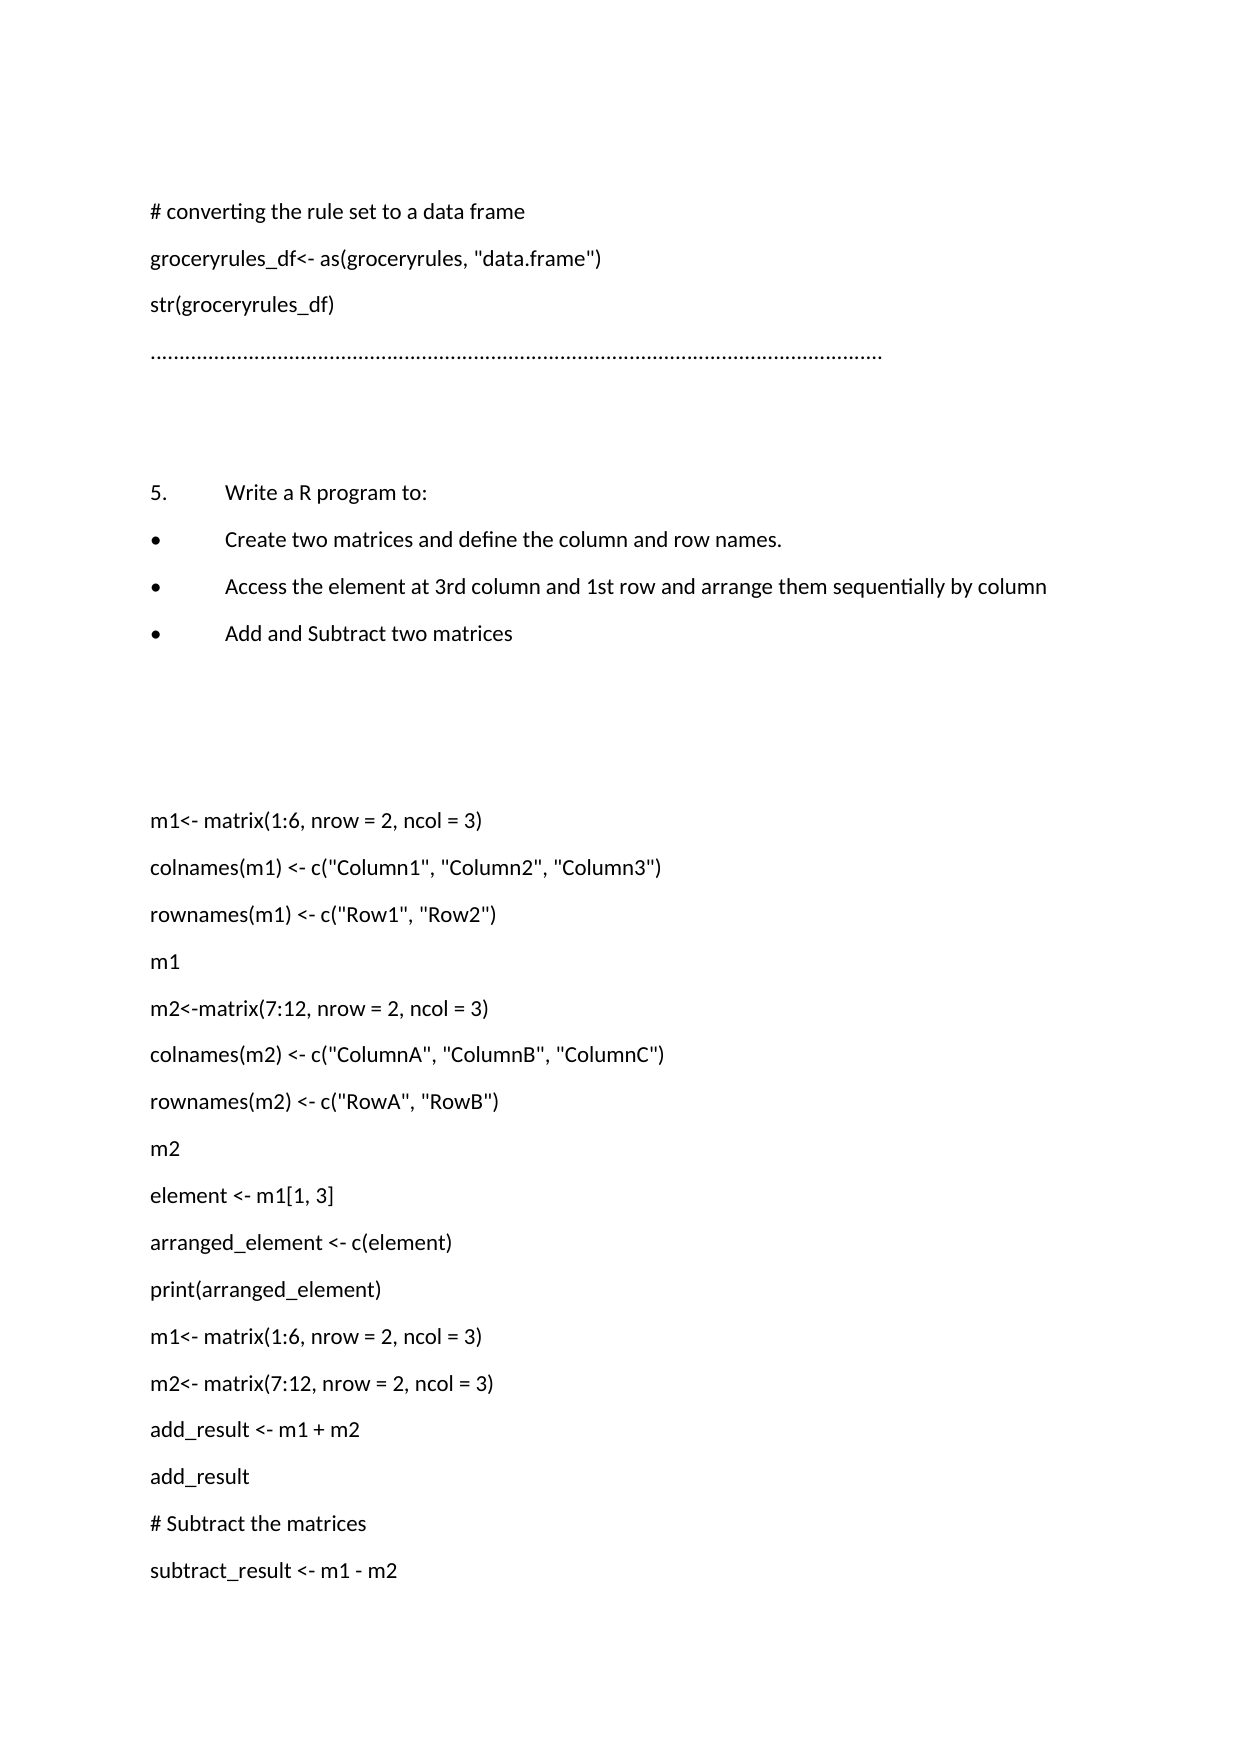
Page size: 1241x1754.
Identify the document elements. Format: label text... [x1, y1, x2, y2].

text arranged_element <- c(element) [150, 1228, 1090, 1256]
text # converting the rule set to a data frame [150, 197, 1090, 225]
text # Subtract the matrices [150, 1509, 1090, 1537]
text add_result <- m1 + m2 [150, 1416, 1090, 1444]
text • Create two matrices and define the column and row names. [150, 525, 1090, 553]
text colnames(m2) <- c("ColumnA", "ColumnB", "ColumnC") [150, 1041, 1090, 1069]
text m2 [150, 1134, 1090, 1162]
text ............................................................................................................................... [150, 337, 1090, 366]
text rownames(m2) <- c("RowA", "RowB") [150, 1087, 1090, 1116]
text m2<- matrix(7:12, nrow = 2, ncol = 3) [150, 1369, 1090, 1397]
text m2<-matrix(7:12, nrow = 2, ncol = 3) [150, 994, 1090, 1022]
text m1 [150, 947, 1090, 975]
text colnames(m1) <- c("Column1", "Column2", "Column3") [150, 853, 1090, 881]
text m1<- matrix(1:6, nrow = 2, ncol = 3) [150, 806, 1090, 834]
text groceryrules_df<- as(groceryrules, "data.frame") [150, 244, 1090, 272]
text print(arranged_element) [150, 1275, 1090, 1303]
text • Add and Subtract two matrices [150, 619, 1090, 647]
text add_result [150, 1462, 1090, 1491]
text str(groceryrules_df) [150, 291, 1090, 319]
text subtract_result <- m1 - m2 [150, 1556, 1090, 1584]
text m1<- matrix(1:6, nrow = 2, ncol = 3) [150, 1322, 1090, 1350]
text • Access the element at 3rd column and 1st row and arrange them sequentially by column [150, 572, 1090, 600]
text 5. Write a R program to: [150, 478, 1090, 506]
text rownames(m1) <- c("Row1", "Row2") [150, 900, 1090, 928]
text element <- m1[1, 3] [150, 1181, 1090, 1209]
